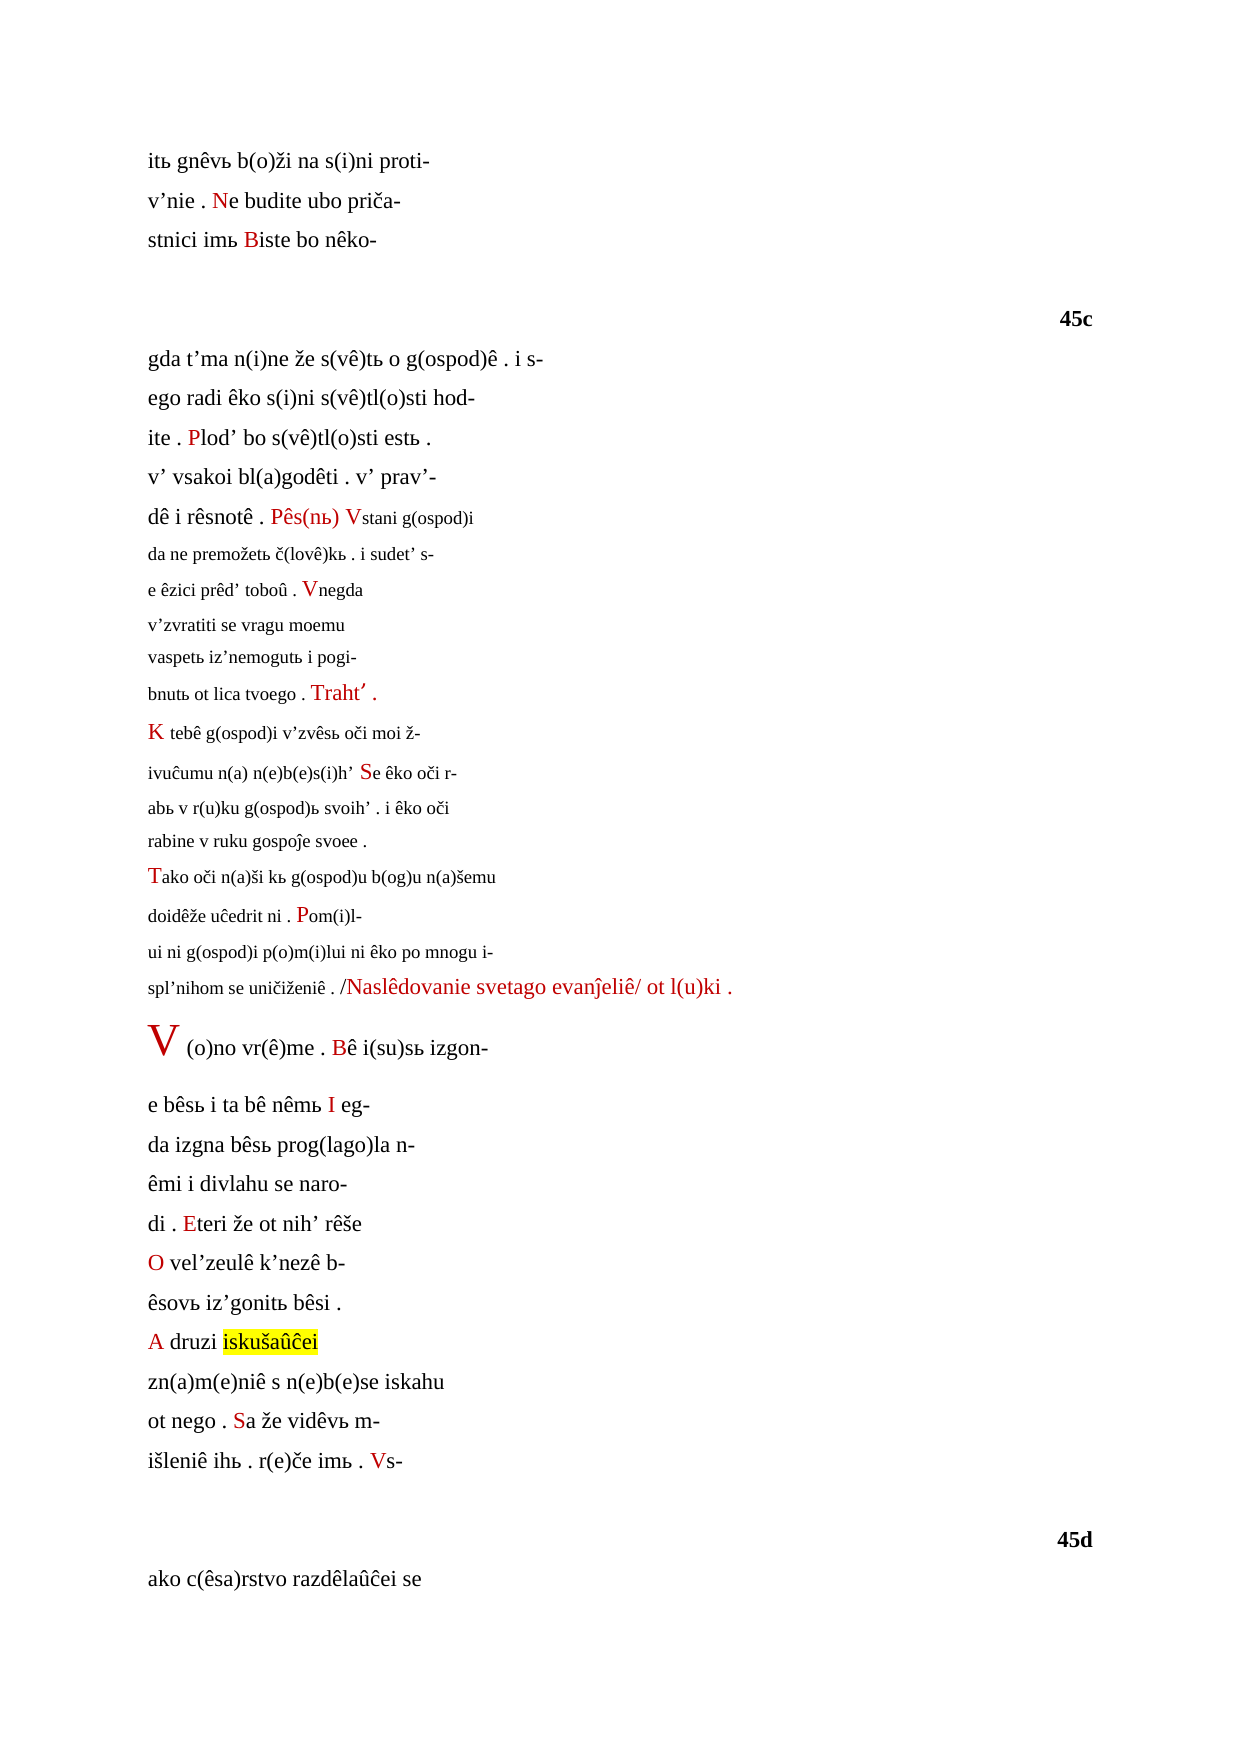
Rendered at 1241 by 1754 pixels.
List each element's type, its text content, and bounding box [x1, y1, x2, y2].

text ako c(êsa)rstvo razdêlaûĉei se [148, 1565, 1093, 1592]
text išleniê ihь . r(e)če imь . Vs- [148, 1447, 1093, 1473]
text ui ni g(ospod)i p(o)m(i)lui ni êko po mnogu i- [148, 941, 1093, 962]
text v’nie . Ne budite ubo priča- [148, 187, 1093, 213]
text spl’nihom se uničiženiê . /Naslêdovanie svetago evanĵeliê/ ot l(u)ki . [148, 973, 1093, 999]
text A druzi iskušaûĉei [148, 1328, 1093, 1355]
text rabine v ruku gospoĵe svoee . [148, 829, 1093, 851]
text ivuĉumu n(a) n(e)b(e)s(i)h’ Se êko oči r- [148, 758, 1093, 784]
text v’ vsakoi bl(a)godêti . v’ prav’- [148, 463, 1093, 490]
text 45d [148, 1526, 1093, 1552]
text êsovь iz’gonitь bêsi . [148, 1289, 1093, 1315]
text da izgna bêsь prog(lago)la n- [148, 1131, 1093, 1157]
text zn(a)m(e)niê s n(e)b(e)se iskahu [148, 1368, 1093, 1394]
text ot nego . Sa že vidêvь m- [148, 1407, 1093, 1434]
text stnici imь Biste bo nêko- [148, 227, 1093, 253]
text e êzici prêd’ toboû . Vnegda [148, 575, 1093, 601]
text itь gnêvь b(o)ži na s(i)ni proti- [148, 148, 1093, 174]
text doidêže uĉedrit ni . Pom(i)l- [148, 901, 1093, 928]
text ego radi êko s(i)ni s(vê)tl(o)sti hod- [148, 384, 1093, 411]
text di . Eteri že ot nih’ rêše [148, 1210, 1093, 1236]
text V (o)no vr(ê)me . Bê i(su)sь izgon- [148, 1012, 1093, 1065]
text e bêsь i ta bê nêmь I eg- [148, 1092, 1093, 1118]
text bnutь ot lica tvoego . Traht՚ . [148, 679, 1093, 705]
text O vel’zeulê k’nezê b- [148, 1249, 1093, 1276]
text K tebê g(ospod)i v’zvêsь oči moi ž- [148, 718, 1093, 744]
text v’zvratiti se vragu moemu [148, 614, 1093, 636]
text dê i rêsnotê . Pês(nь) Vstani g(ospod)i [148, 503, 1093, 529]
text ite . Plod’ bo s(vê)tl(o)sti estь . [148, 424, 1093, 450]
text gda t’ma n(i)ne že s(vê)tь o g(ospod)ê . i s- [148, 345, 1093, 371]
text Tako oči n(a)ši kь g(ospod)u b(og)u n(a)šemu [148, 862, 1093, 888]
text da ne premožetь č(lovê)kь . i sudet’ s- [148, 542, 1093, 564]
text êmi i divlahu se naro- [148, 1171, 1093, 1197]
text vaspetь iz’nemogutь i pogi- [148, 646, 1093, 668]
text abь v r(u)ku g(ospod)ь svoih’ . i êko oči [148, 797, 1093, 819]
text 45c [148, 306, 1093, 332]
